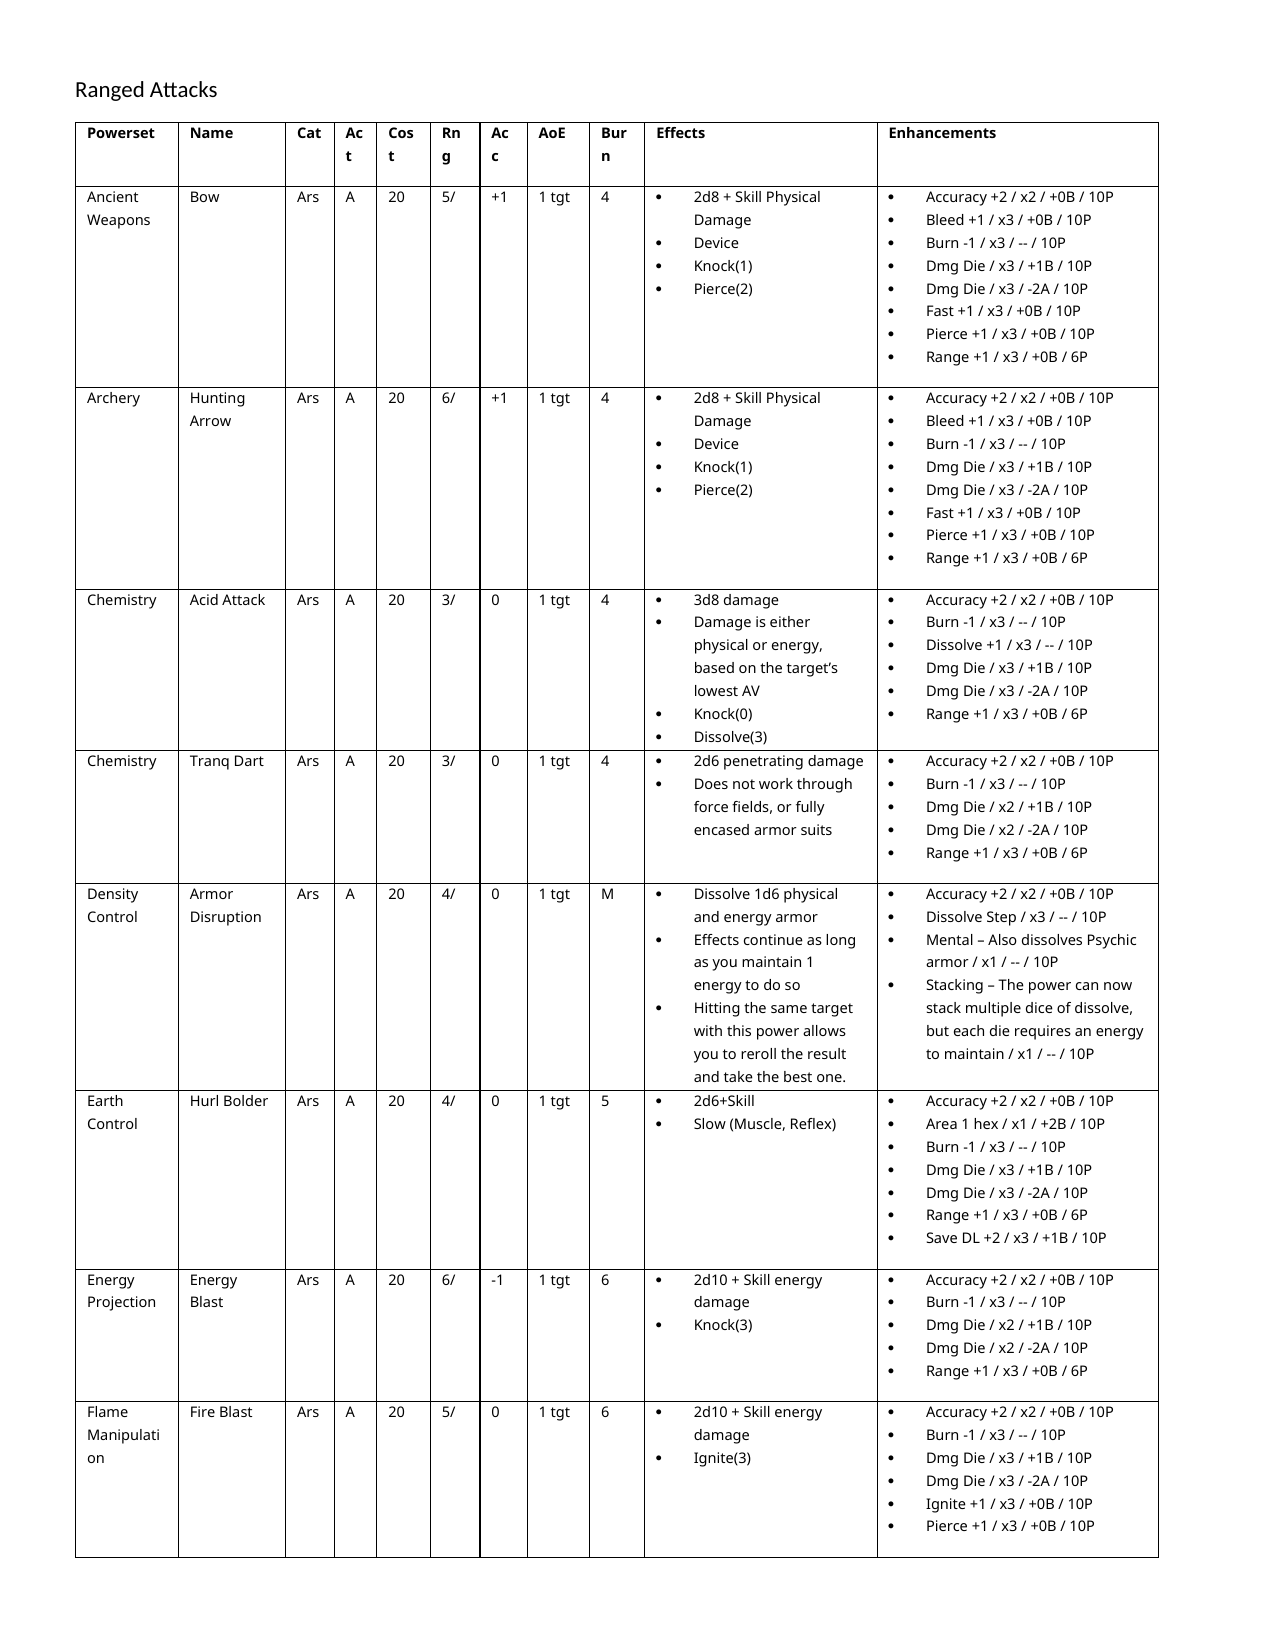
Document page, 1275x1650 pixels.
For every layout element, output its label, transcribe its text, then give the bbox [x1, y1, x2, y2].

table_cell Ars [286, 388, 334, 588]
table_cell 1 tgt [528, 1402, 589, 1557]
table_cell A [335, 1270, 376, 1401]
table_cell 6 [590, 1270, 644, 1401]
table_cell Dissolve 1d6 physical and energy armor Effects continue as long as you maintain 1 energy to do so Hitting the same target with this power allows you to reroll the result and take the best one. [645, 884, 877, 1090]
table_cell 20 [377, 388, 430, 588]
table_cell 0 [481, 884, 527, 1090]
table_header Rng [431, 123, 479, 186]
table_cell +1 [481, 388, 527, 588]
table_cell 20 [377, 590, 430, 750]
table_cell Accuracy +2 / x2 / +0B / 10P Bleed +1 / x3 / +0B / 10P Burn -1 / x3 / -- / 10P Dmg Die / x3 / +1B / 10P Dmg Die / x3 / -2A / 10P Fast +1 / x3 / +0B / 10P Pierce +1 / x3 / +0B / 10P Range +1 / x3 / +0B / 6P [878, 187, 1158, 387]
table_cell A [335, 1091, 376, 1268]
table_cell 0 [481, 751, 527, 883]
table_cell Chemistry [76, 751, 178, 883]
table_cell A [335, 1402, 376, 1557]
table_cell Ars [286, 884, 334, 1090]
table_cell Ancient Weapons [76, 187, 178, 387]
table_cell 4 [590, 187, 644, 387]
table_cell 2d8 + Skill Physical Damage Device Knock(1) Pierce(2) [645, 187, 877, 387]
table_cell 0 [481, 1402, 527, 1557]
table_cell 5 [590, 1091, 644, 1268]
table_header Enhancements [878, 123, 1158, 186]
table_cell 1 tgt [528, 388, 589, 588]
table_cell 2d6 penetrating damage Does not work through force fields, or fully encased armor suits [645, 751, 877, 883]
table_header Powerset [76, 123, 178, 186]
table_cell A [335, 388, 376, 588]
table_cell -1 [481, 1270, 527, 1401]
table_cell Ars [286, 751, 334, 883]
table_cell A [335, 884, 376, 1090]
table_cell 6/ [431, 388, 479, 588]
table_cell 2d6+Skill Slow (Muscle, Reflex) [645, 1091, 877, 1268]
table_header Cat [286, 123, 334, 186]
table_cell Tranq Dart [179, 751, 285, 883]
table_cell 6/ [431, 1270, 479, 1401]
table_cell Energy Projection [76, 1270, 178, 1401]
table_cell Armor Disruption [179, 884, 285, 1090]
table_cell 3/ [431, 590, 479, 750]
table_header AoE [528, 123, 589, 186]
table_cell A [335, 590, 376, 750]
table_cell Ars [286, 1270, 334, 1401]
table_cell Accuracy +2 / x2 / +0B / 10P Dissolve Step / x3 / -- / 10P Mental – Also dissolves Psychic armor / x1 / -- / 10P Stacking – The power can now stack multiple dice of dissolve, but each die requires an energy to maintain / x1 / -- / 10P [878, 884, 1158, 1090]
table_cell Ars [286, 590, 334, 750]
table_cell M [590, 884, 644, 1090]
table_cell Acid Attack [179, 590, 285, 750]
table_cell Accuracy +2 / x2 / +0B / 10P Burn -1 / x3 / -- / 10P Dissolve +1 / x3 / -- / 10P Dmg Die / x3 / +1B / 10P Dmg Die / x3 / -2A / 10P Range +1 / x3 / +0B / 6P [878, 590, 1158, 750]
table_cell 20 [377, 751, 430, 883]
table_cell 1 tgt [528, 1270, 589, 1401]
table_cell Accuracy +2 / x2 / +0B / 10P Burn -1 / x3 / -- / 10P Dmg Die / x2 / +1B / 10P Dmg Die / x2 / -2A / 10P Range +1 / x3 / +0B / 6P [878, 1270, 1158, 1401]
table_cell Accuracy +2 / x2 / +0B / 10P Area 1 hex / x1 / +2B / 10P Burn -1 / x3 / -- / 10P Dmg Die / x3 / +1B / 10P Dmg Die / x3 / -2A / 10P Range +1 / x3 / +0B / 6P Save DL +2 / x3 / +1B / 10P [878, 1091, 1158, 1268]
table_cell 5/ [431, 1402, 479, 1557]
table_cell 1 tgt [528, 590, 589, 750]
table_cell 0 [481, 1091, 527, 1268]
table_cell Bow [179, 187, 285, 387]
table_cell +1 [481, 187, 527, 387]
table_cell 6 [590, 1402, 644, 1557]
table_header Act [335, 123, 376, 186]
table_cell Energy Blast [179, 1270, 285, 1401]
table_cell Ars [286, 1091, 334, 1268]
table_cell Ars [286, 187, 334, 387]
table_header Cost [377, 123, 430, 186]
table_cell 4/ [431, 1091, 479, 1268]
table_header Effects [645, 123, 877, 186]
table_cell 4 [590, 590, 644, 750]
table_cell Accuracy +2 / x2 / +0B / 10P Burn -1 / x3 / -- / 10P Dmg Die / x2 / +1B / 10P Dmg Die / x2 / -2A / 10P Range +1 / x3 / +0B / 6P [878, 751, 1158, 883]
table_cell 2d10 + Skill energy damage Knock(3) [645, 1270, 877, 1401]
table_header Acc [481, 123, 527, 186]
table_cell Earth Control [76, 1091, 178, 1268]
table_cell Hurl Bolder [179, 1091, 285, 1268]
table_cell 3/ [431, 751, 479, 883]
table_cell A [335, 751, 376, 883]
table_cell Flame Manipulation [76, 1402, 178, 1557]
table_cell Density Control [76, 884, 178, 1090]
table_header Name [179, 123, 285, 186]
table_cell 20 [377, 187, 430, 387]
table_cell Accuracy +2 / x2 / +0B / 10P Bleed +1 / x3 / +0B / 10P Burn -1 / x3 / -- / 10P Dmg Die / x3 / +1B / 10P Dmg Die / x3 / -2A / 10P Fast +1 / x3 / +0B / 10P Pierce +1 / x3 / +0B / 10P Range +1 / x3 / +0B / 6P [878, 388, 1158, 588]
table_cell 20 [377, 884, 430, 1090]
table_cell 20 [377, 1270, 430, 1401]
table_cell 4 [590, 388, 644, 588]
table_cell 20 [377, 1402, 430, 1557]
table_cell Ars [286, 1402, 334, 1557]
table_cell 0 [481, 590, 527, 750]
text Ranged Attacks [75, 75, 1200, 103]
table_cell 4/ [431, 884, 479, 1090]
table_cell 5/ [431, 187, 479, 387]
table_cell 2d8 + Skill Physical Damage Device Knock(1) Pierce(2) [645, 388, 877, 588]
table_cell Chemistry [76, 590, 178, 750]
table_cell A [335, 187, 376, 387]
table_cell Archery [76, 388, 178, 588]
table_header Burn [590, 123, 644, 186]
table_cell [878, 1402, 1158, 1557]
table_cell 1 tgt [528, 187, 589, 387]
table_cell 1 tgt [528, 1091, 589, 1268]
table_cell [645, 1402, 877, 1557]
table_cell 1 tgt [528, 751, 589, 883]
table_cell Fire Blast [179, 1402, 285, 1557]
table_cell 3d8 damage Damage is either physical or energy, based on the target’s lowest AV Knock(0) Dissolve(3) [645, 590, 877, 750]
table_cell 20 [377, 1091, 430, 1268]
table_cell 4 [590, 751, 644, 883]
table_cell Hunting Arrow [179, 388, 285, 588]
table_cell 1 tgt [528, 884, 589, 1090]
